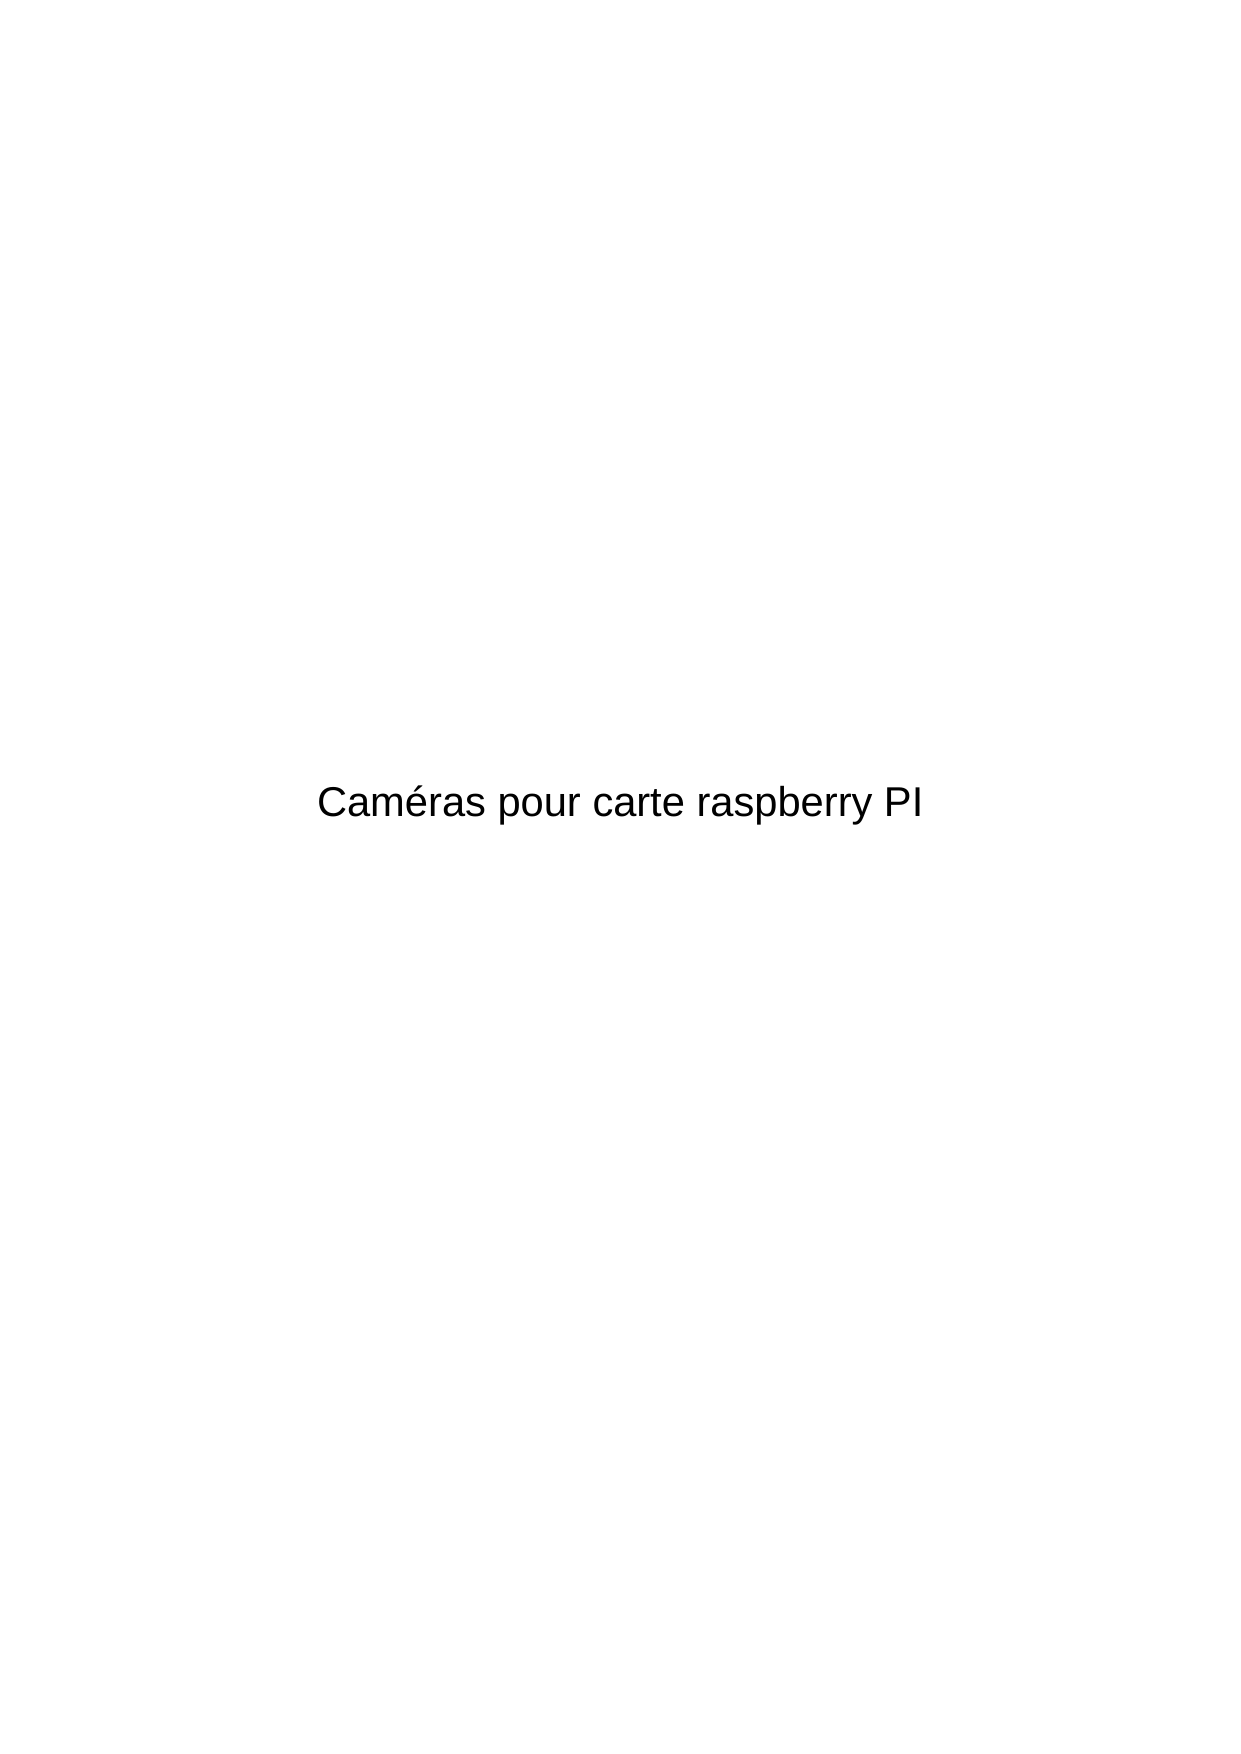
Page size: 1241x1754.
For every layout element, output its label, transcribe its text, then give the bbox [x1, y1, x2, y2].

subtitle Caméras pour carte raspberry PI [41, 778, 1199, 826]
